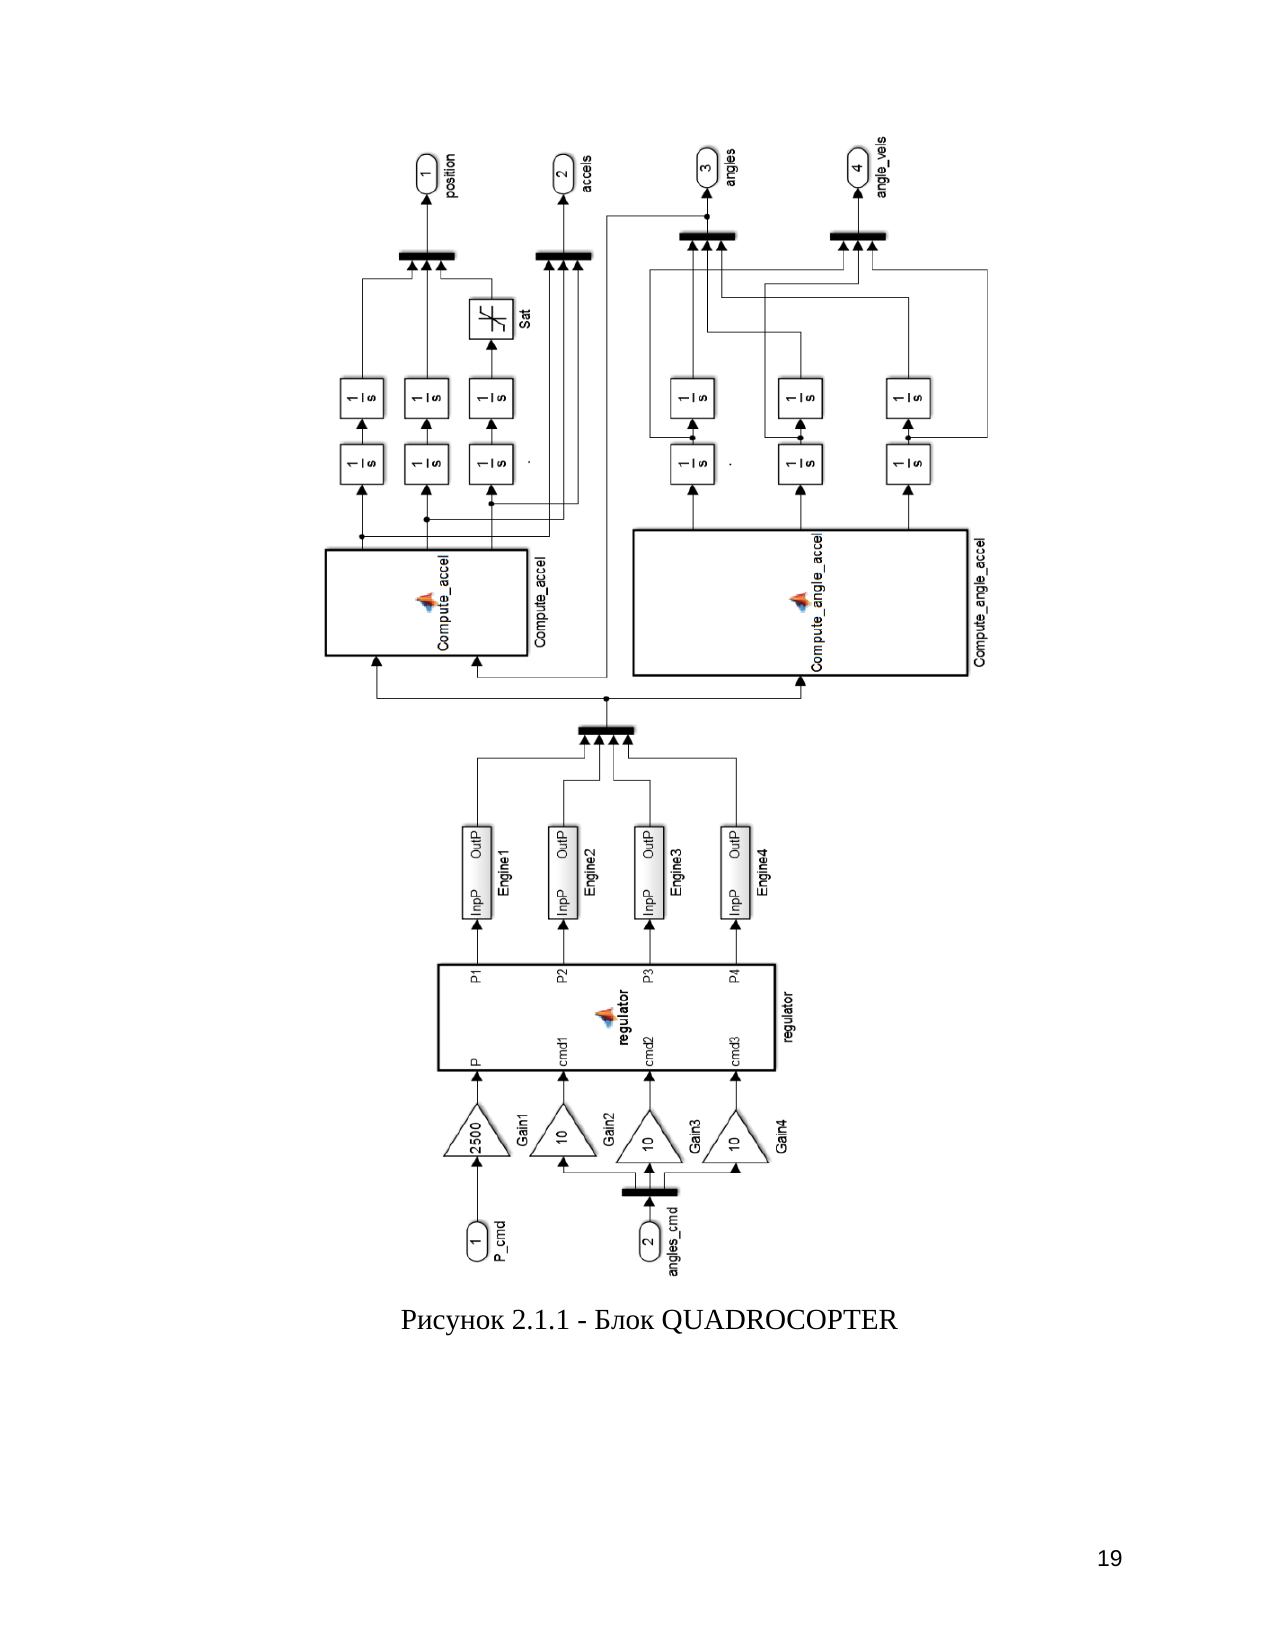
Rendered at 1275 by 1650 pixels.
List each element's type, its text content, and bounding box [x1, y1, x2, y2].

text Рисунок 2.1.1 - Блок QUADROCOPTER [177, 1302, 1122, 1336]
picture [297, 127, 1007, 1277]
